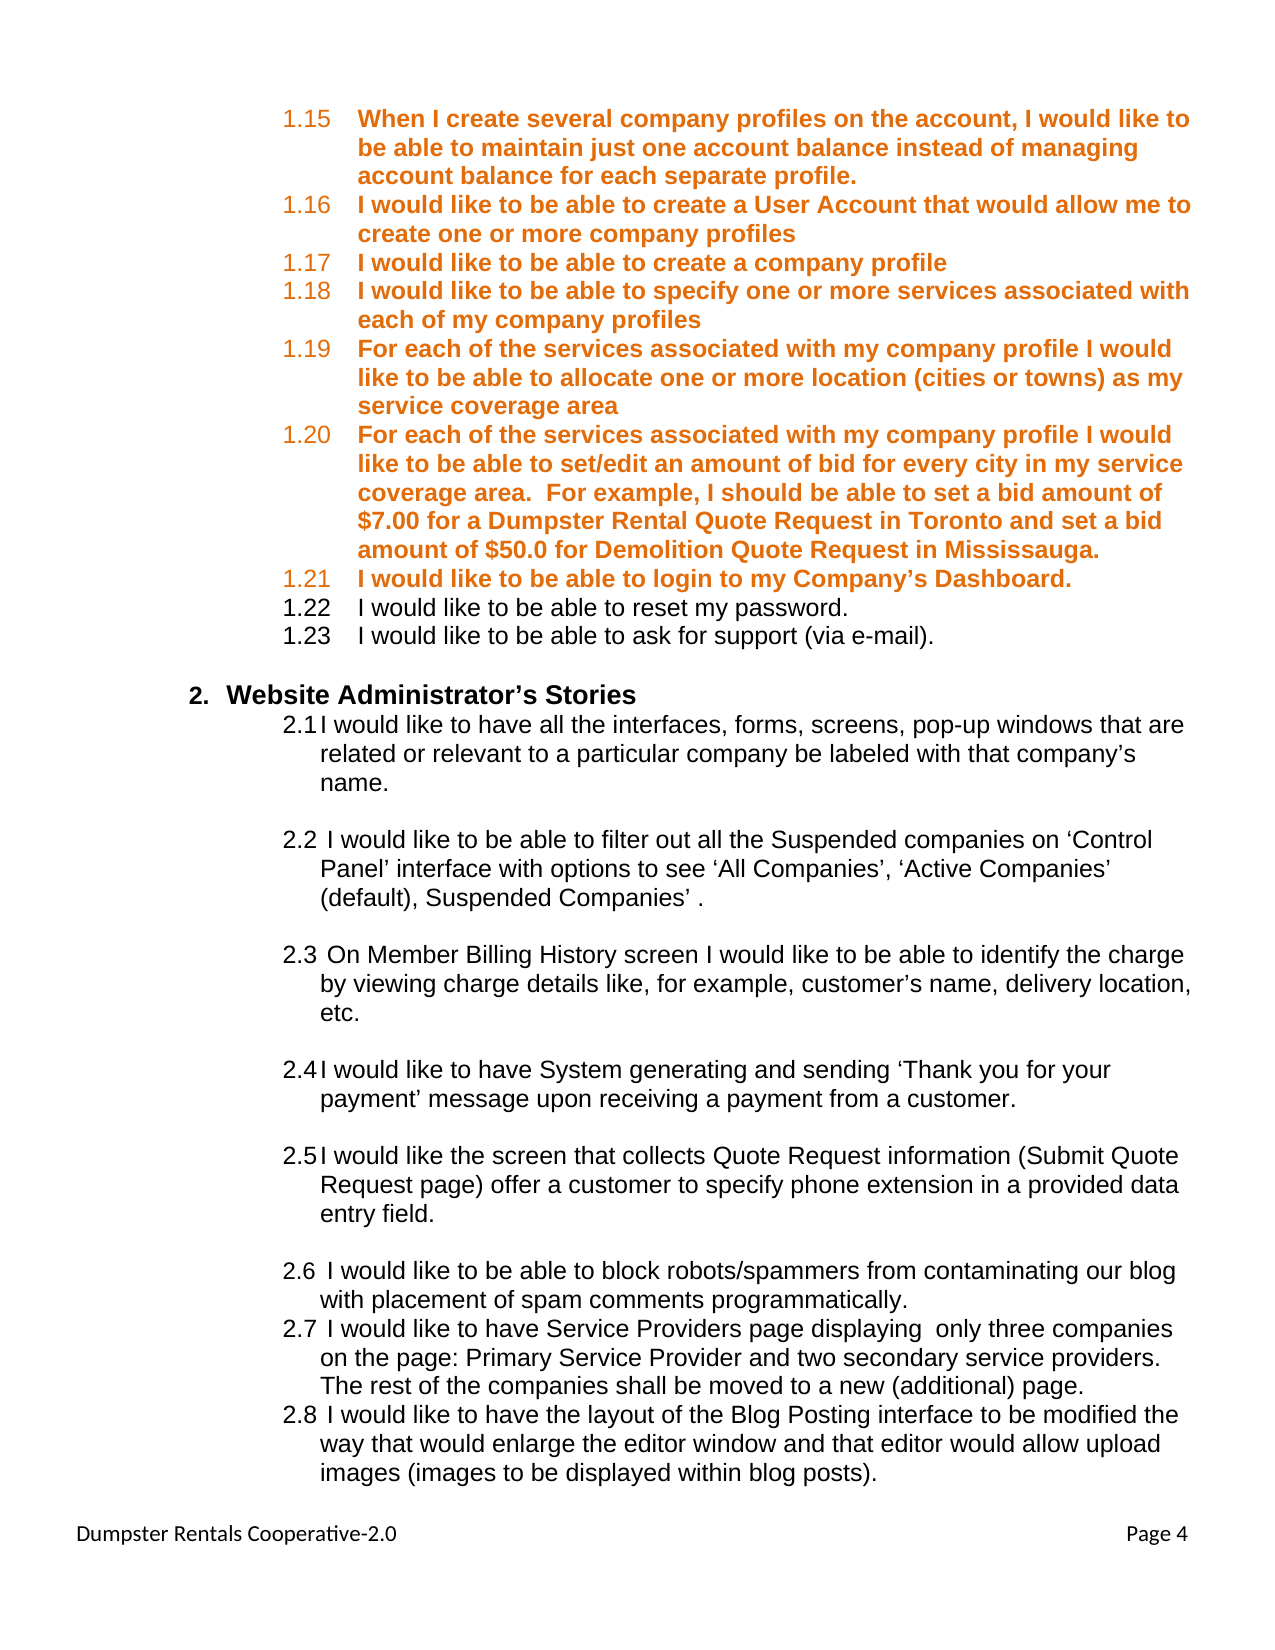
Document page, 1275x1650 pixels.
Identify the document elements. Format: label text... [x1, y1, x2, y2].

list I would like to have System generating and sending ‘Thank you for your payment’ message upon receiving a payment from a customer. [282, 1055, 1200, 1112]
list I would like the screen that collects Quote Request information (Submit Quote Request page) offer a customer to specify phone extension in a provided data entry field. [282, 1141, 1200, 1227]
list I would like to be able to block robots/spammers from contaminating our blog with placement of spam comments programmatically. [282, 1256, 1200, 1314]
list On Member Billing History screen I would like to be able to identify the charge by viewing charge details like, for example, customer’s name, delivery location, etc. [282, 940, 1200, 1026]
list I would like to be able to specify one or more services associated with each of my company profiles [282, 276, 1200, 334]
list For each of the services associated with my company profile I would like to be able to allocate one or more location (cities or towns) as my service coverage area [282, 334, 1200, 420]
list I would like to be able to create a company profile [282, 247, 1200, 276]
list I would like to be able to filter out all the Suspended companies on ‘Control Panel’ interface with options to see ‘All Companies’, ‘Active Companies’ (default), Suspended Companies’ . [282, 825, 1200, 911]
list I would like to be able to login to my Company’s Dashboard. [282, 564, 1200, 592]
list I would like to be able to create a User Account that would allow me to create one or more company profiles [282, 190, 1200, 247]
list I would like to be able to reset my password. [282, 592, 1200, 621]
list I would like to be able to ask for support (via e-mail). [282, 621, 1200, 650]
list I would like to have all the interfaces, forms, screens, pop-up windows that are related or relevant to a particular company be labeled with that company’s name. [282, 710, 1200, 796]
list I would like to have Service Providers page displaying only three companies on the page: Primary Service Provider and two secondary service providers. The rest of the companies shall be moved to a new (additional) page. [282, 1314, 1200, 1400]
list For each of the services associated with my company profile I would like to be able to set/edit an amount of bid for every city in my service coverage area. For example, I should be able to set a bid amount of $7.00 for a Dumpster Rental Quote Request in Toronto and set a bid amount of $50.0 for Demolition Quote Request in Mississauga. [282, 420, 1200, 564]
list I would like to have the layout of the Blog Posting interface to be modified the way that would enlarge the editor window and that editor would allow upload images (images to be displayed within blog posts). [282, 1400, 1200, 1486]
list Website Administrator’s Stories [188, 679, 1200, 710]
list When I create several company profiles on the account, I would like to be able to maintain just one account balance instead of managing account balance for each separate profile. [282, 104, 1200, 190]
